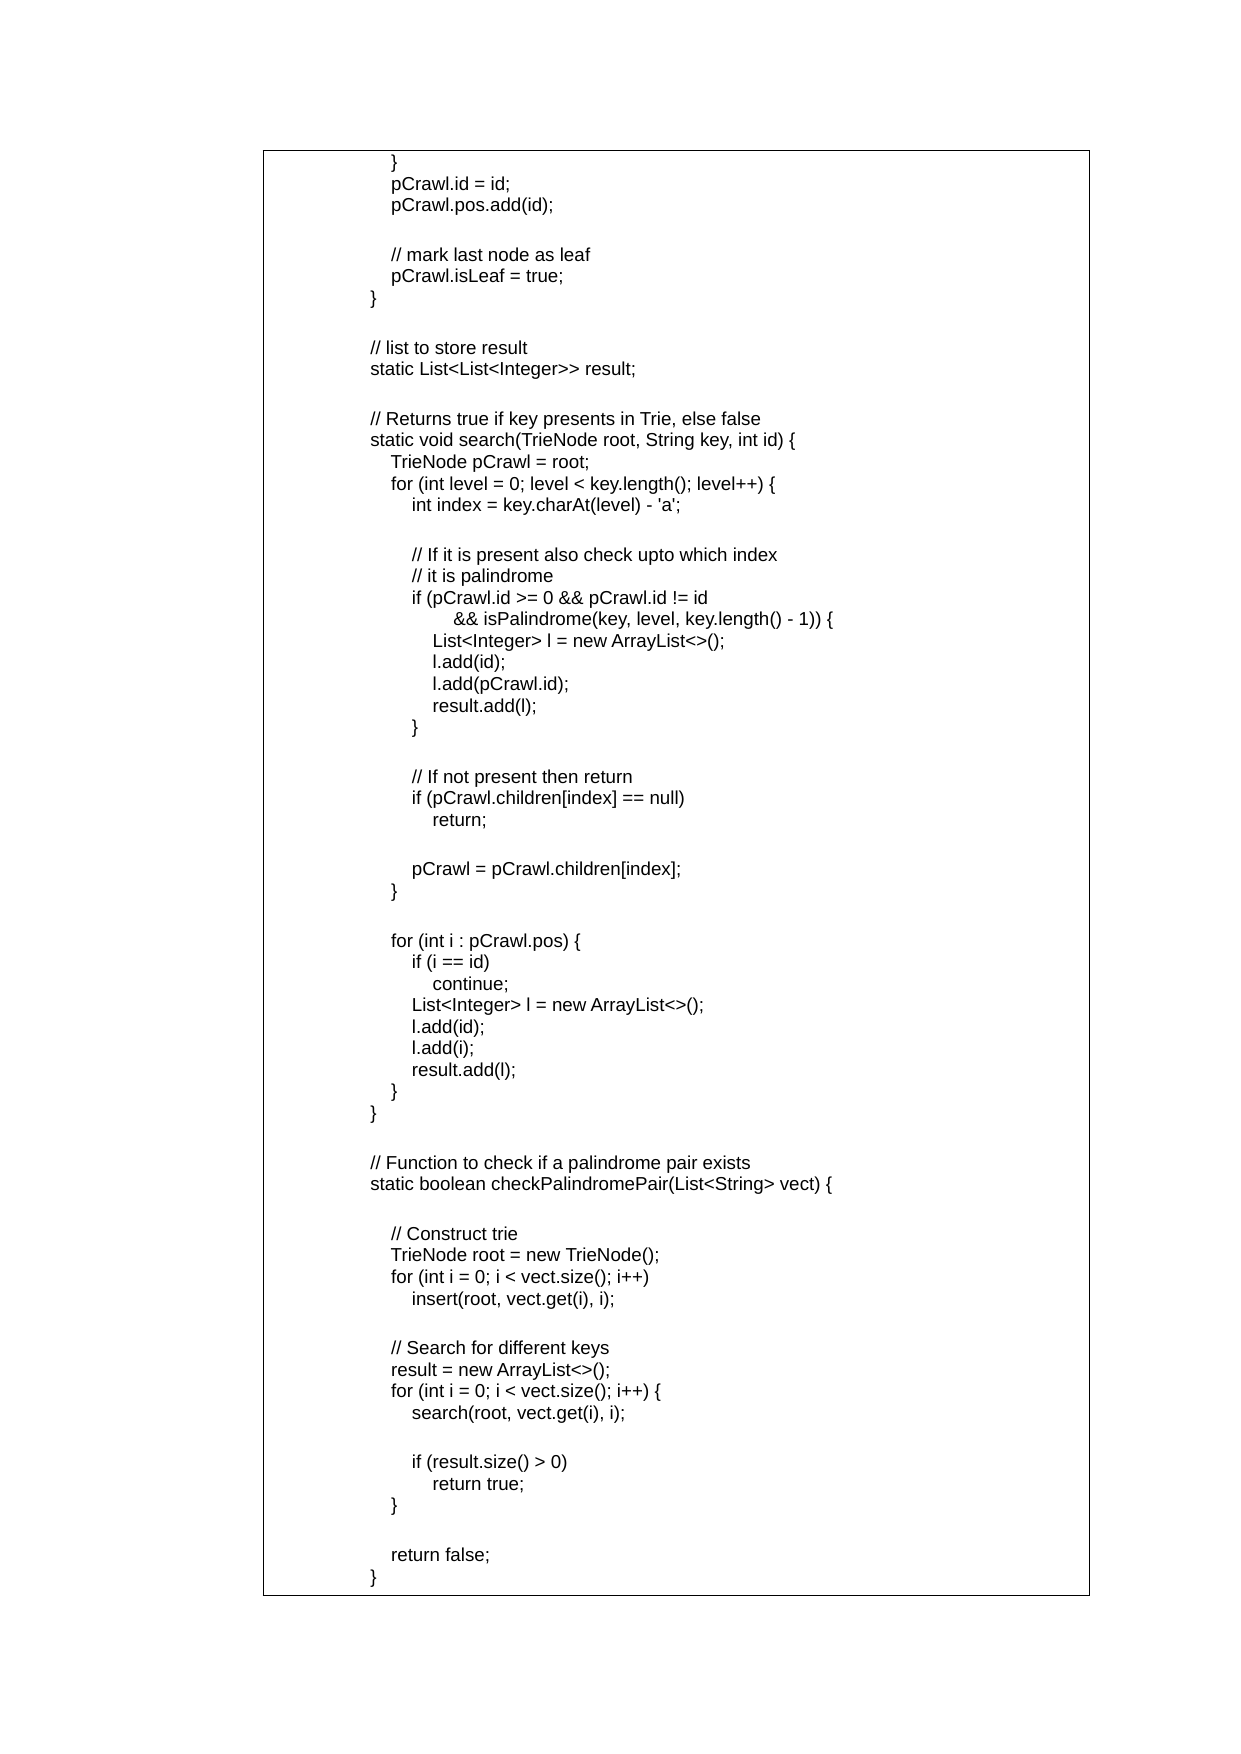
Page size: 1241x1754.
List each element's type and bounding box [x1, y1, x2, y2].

table_header [264, 151, 1089, 1595]
